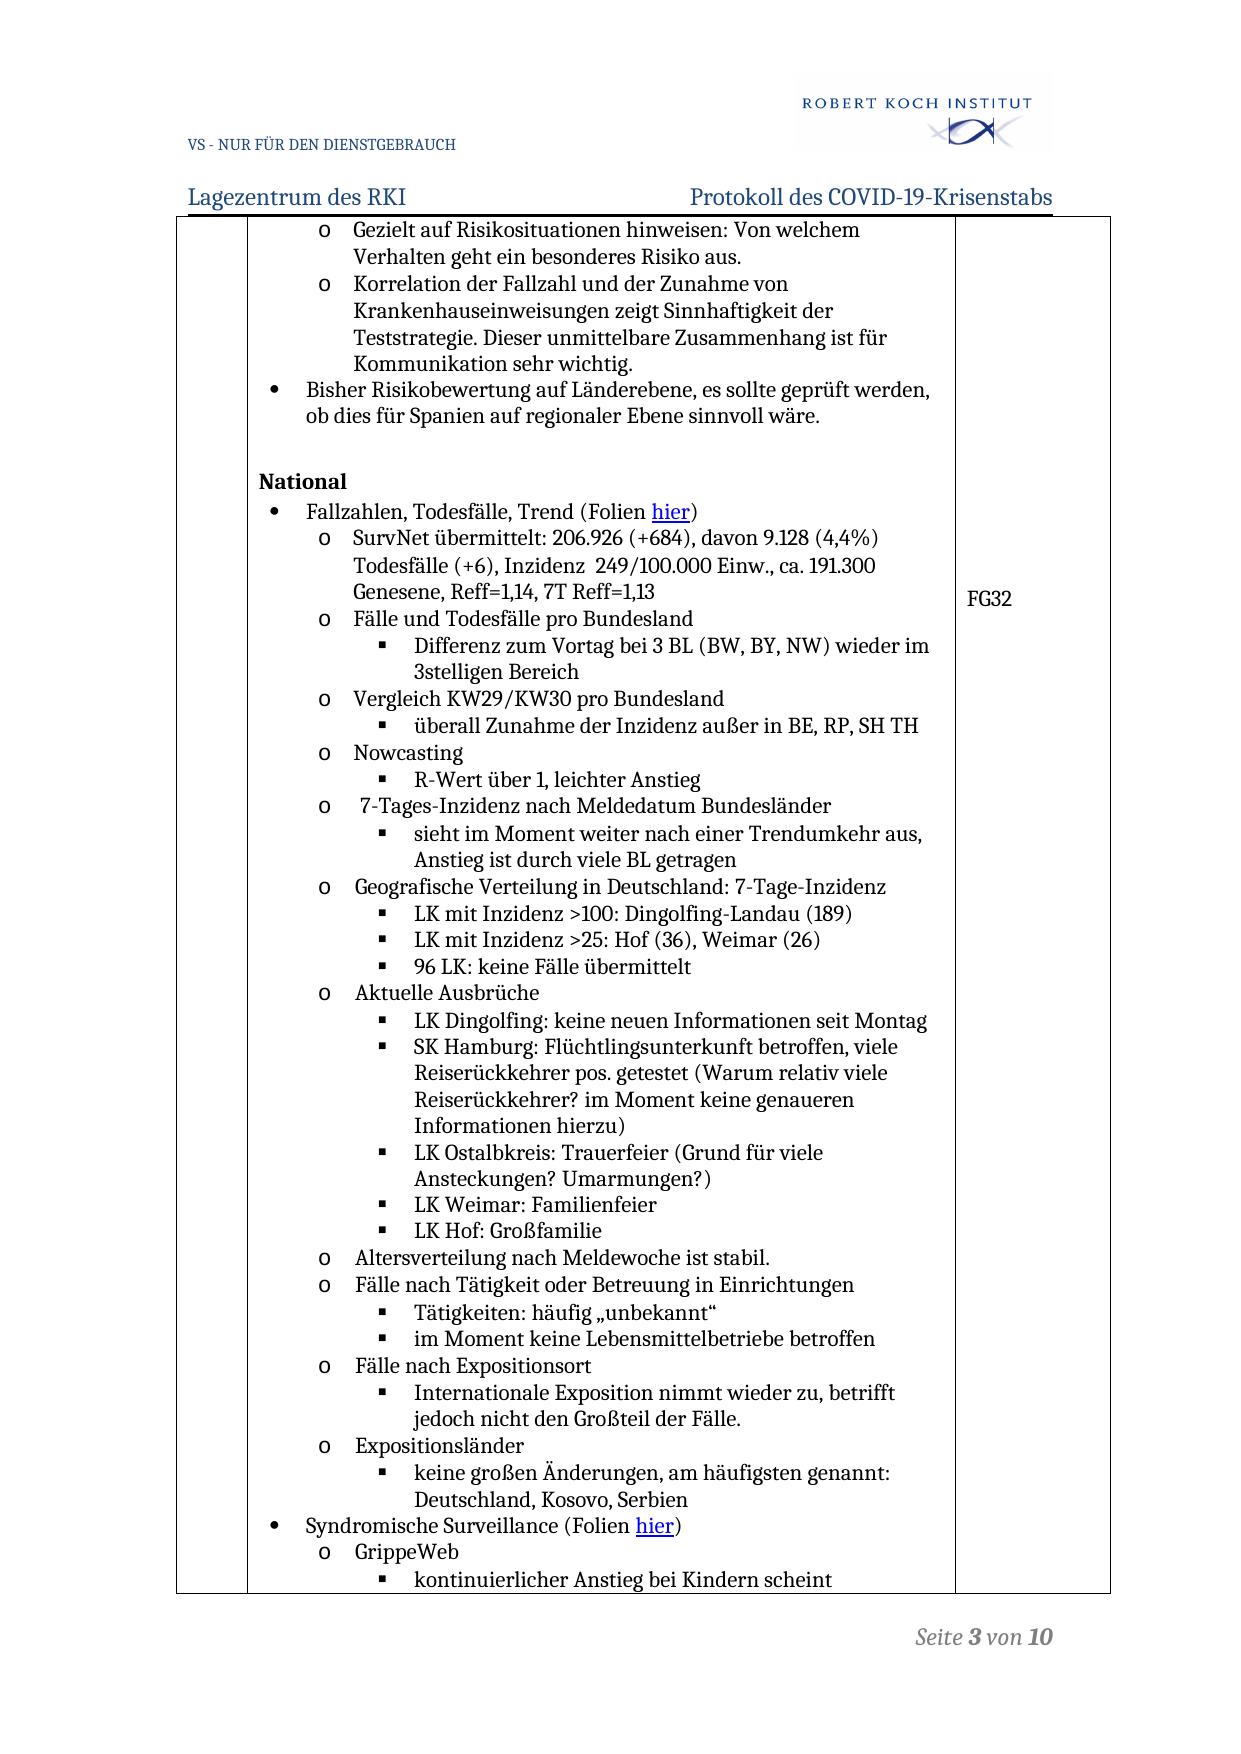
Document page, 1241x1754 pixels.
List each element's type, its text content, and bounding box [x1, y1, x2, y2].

table_cell 1 [177, 217, 247, 1593]
picture [794, 73, 1053, 151]
table_cell ZIG1 FG32 FG36 FG37 [956, 217, 1110, 1593]
